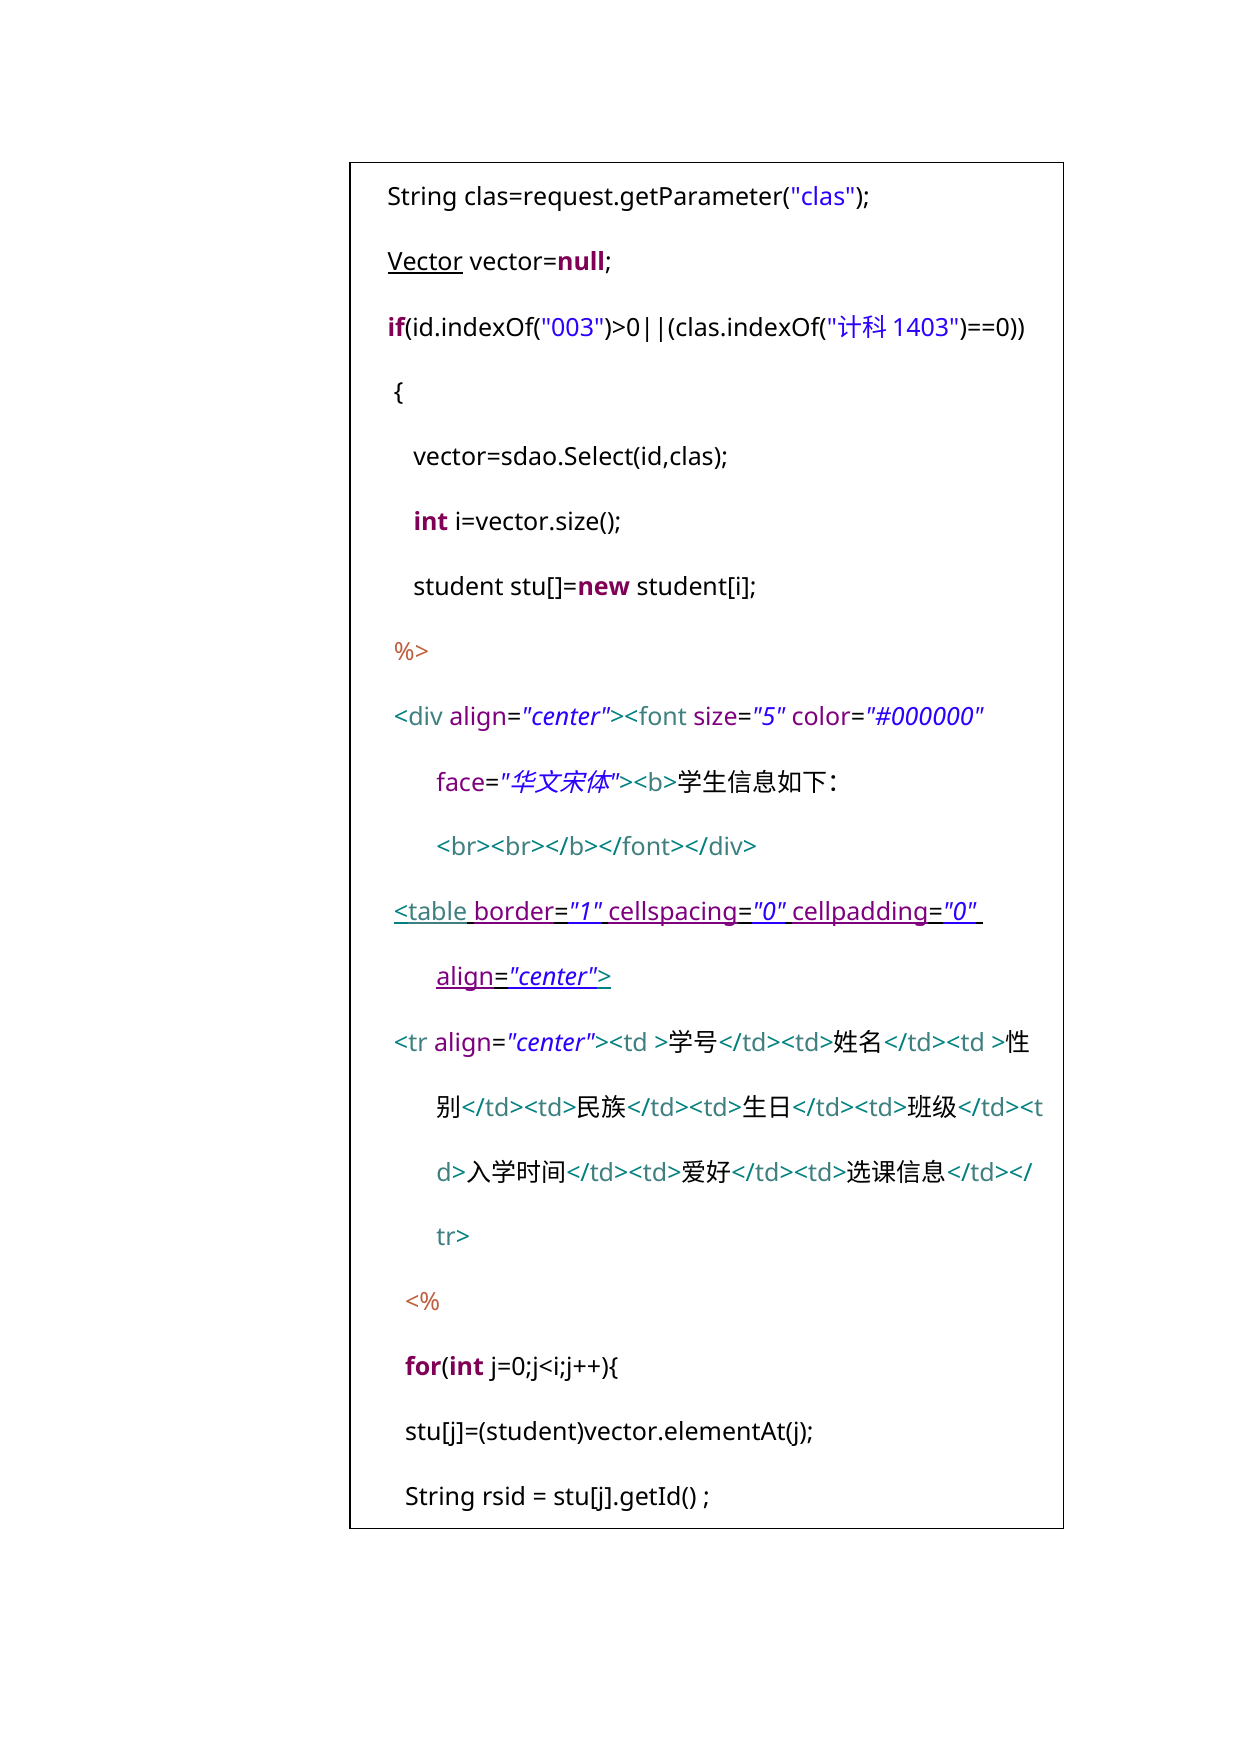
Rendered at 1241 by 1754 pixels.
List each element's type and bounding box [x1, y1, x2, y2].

table_cell [351, 163, 1063, 1528]
